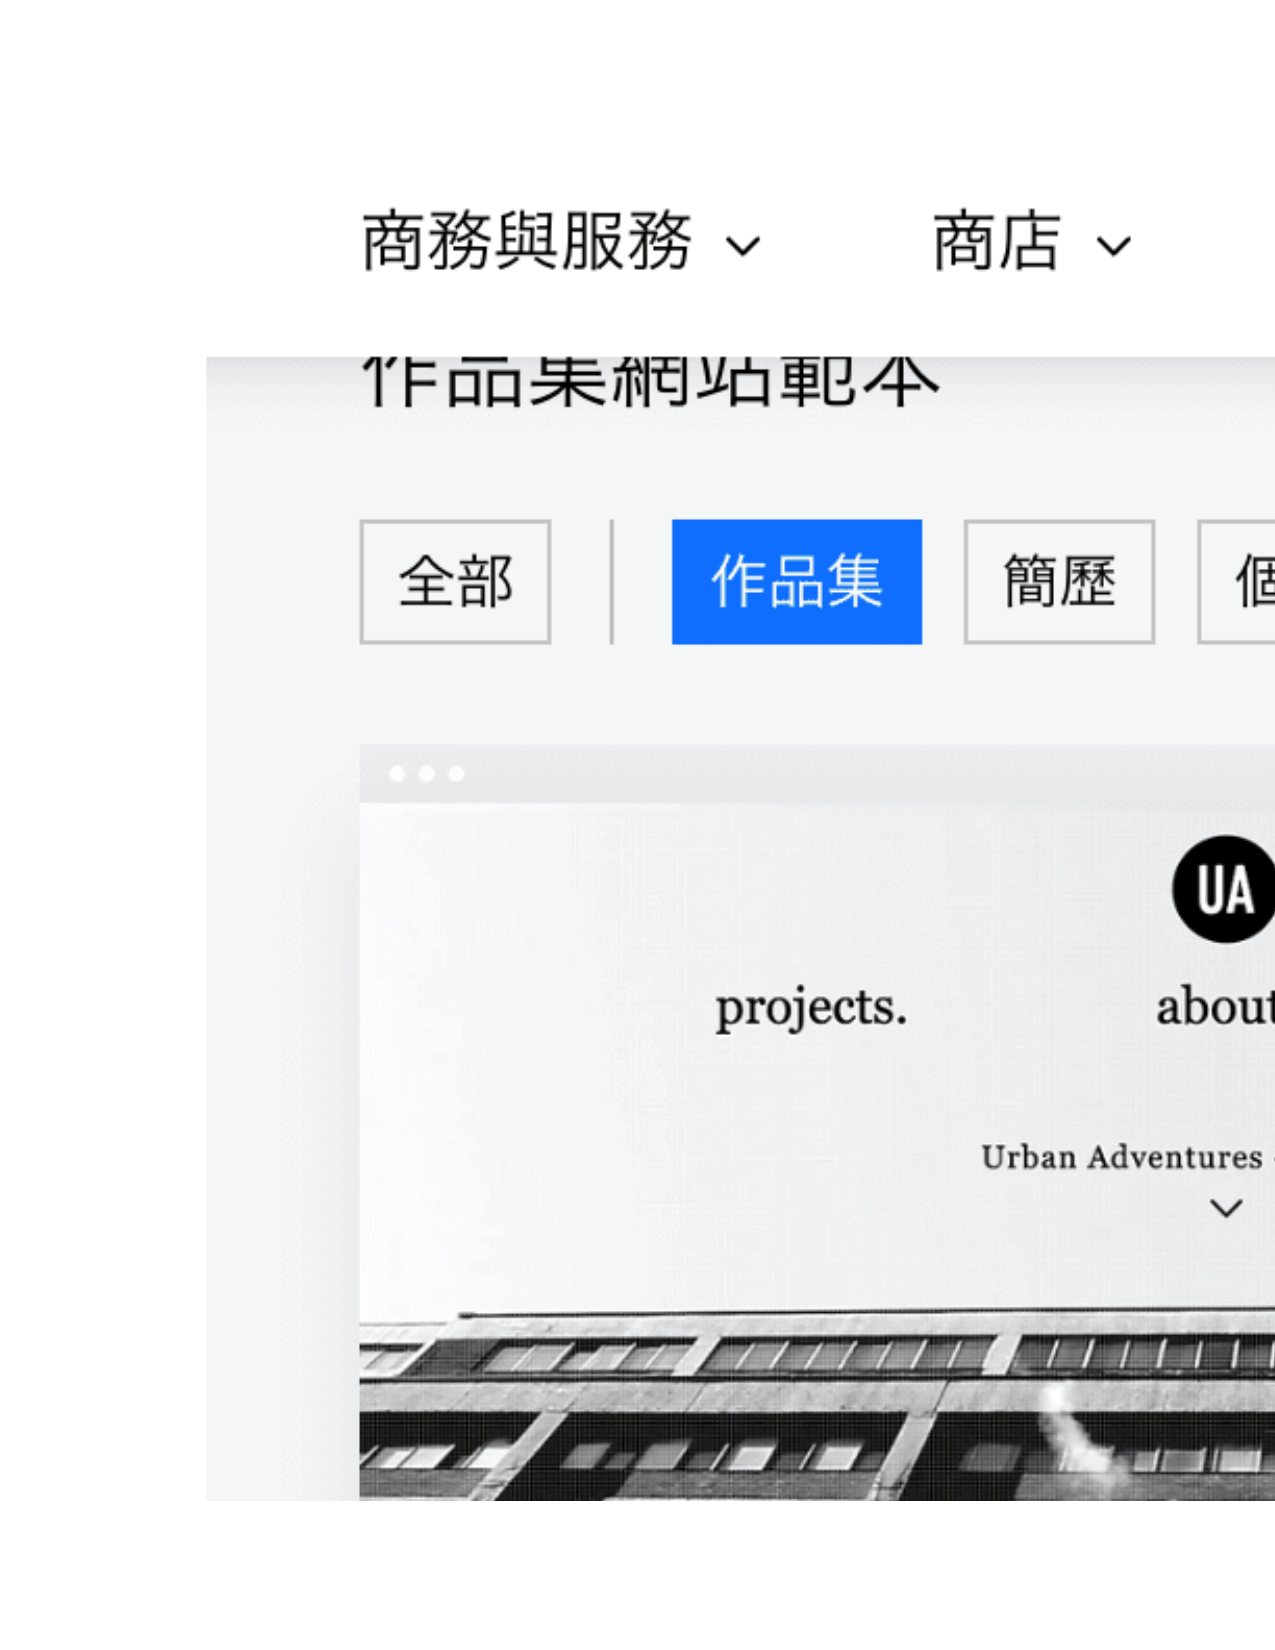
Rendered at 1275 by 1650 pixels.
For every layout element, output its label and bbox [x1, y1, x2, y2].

picture [206, 150, 1275, 1501]
